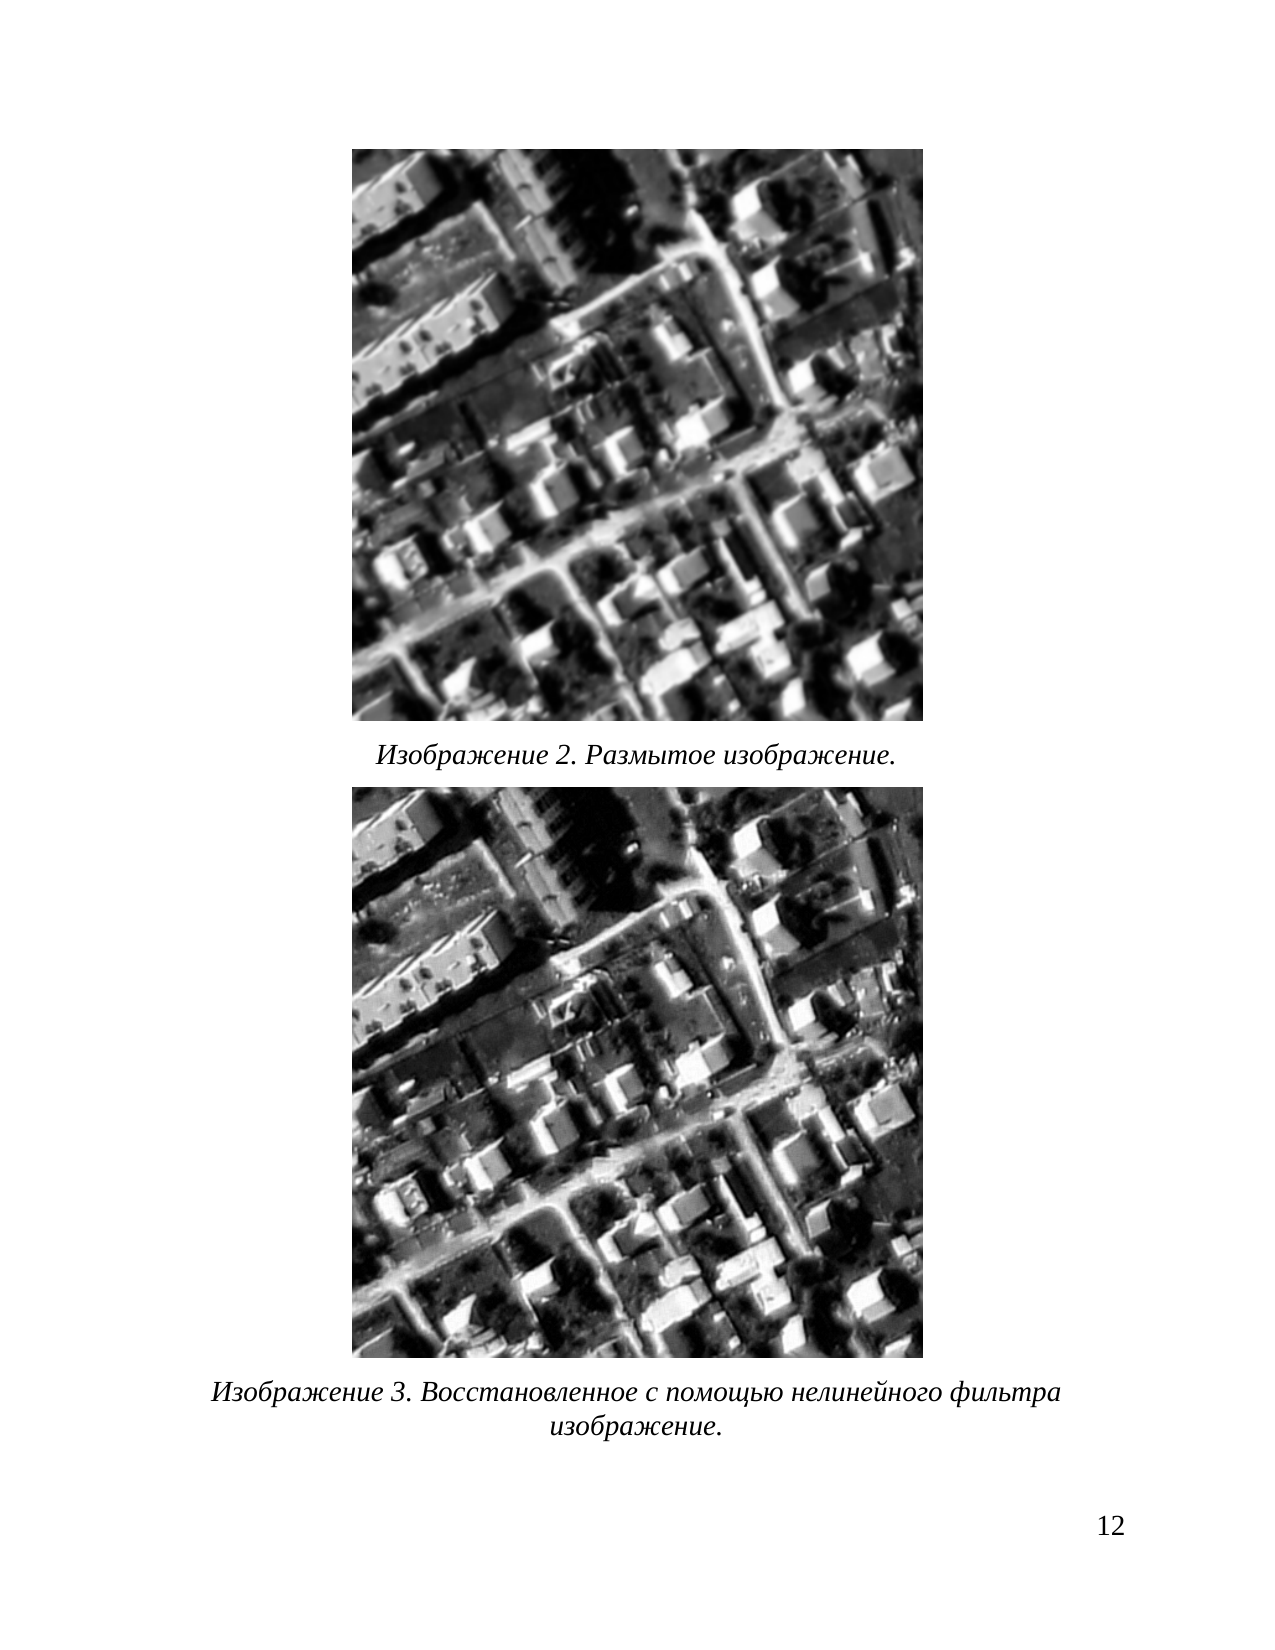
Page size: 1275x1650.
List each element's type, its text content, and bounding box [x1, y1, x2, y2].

text Изображение 3. Восстановленное с помощью нелинейного фильтра изображение. [150, 1374, 1125, 1441]
picture [352, 149, 923, 721]
picture [352, 787, 923, 1358]
text Изображение 2. Размытое изображение. [150, 737, 1125, 771]
